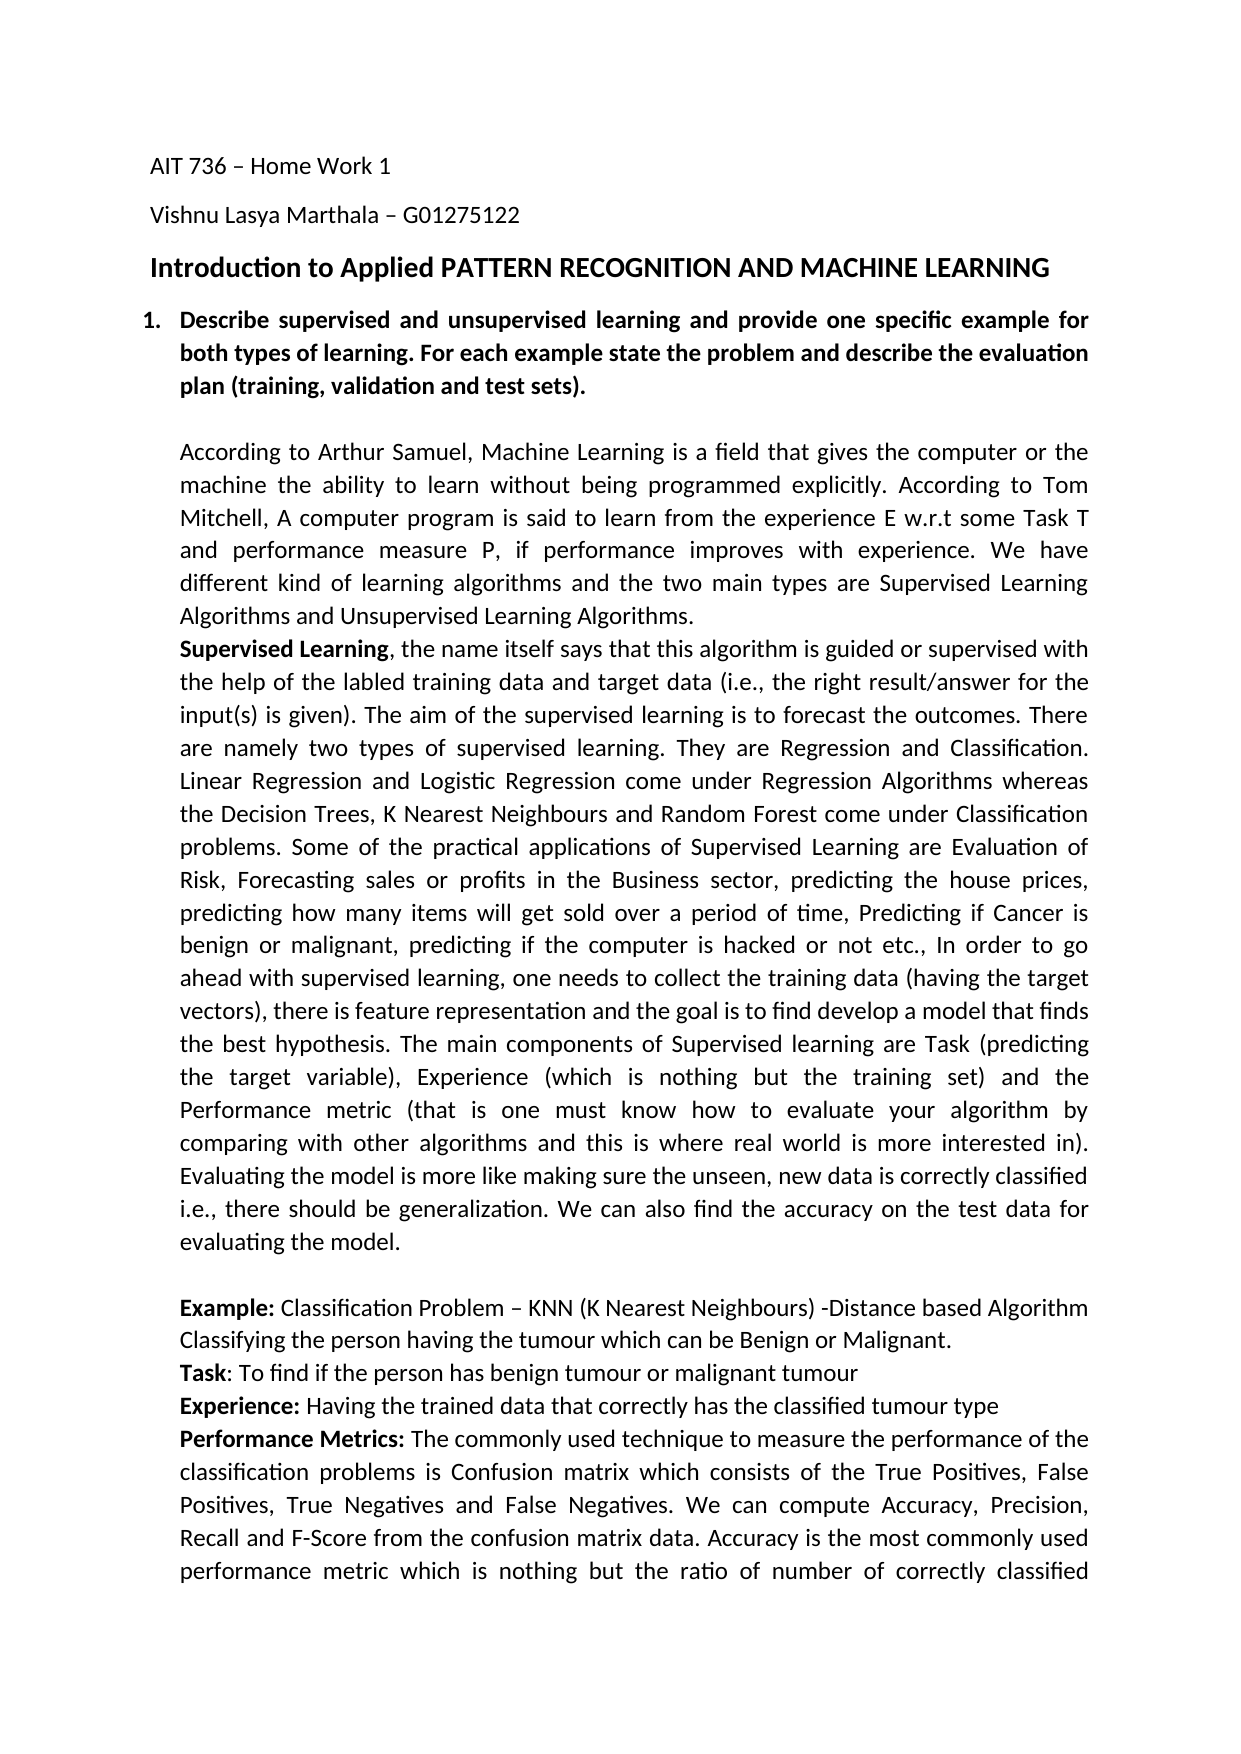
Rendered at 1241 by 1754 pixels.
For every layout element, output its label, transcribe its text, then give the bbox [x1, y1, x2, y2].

text Vishnu Lasya Marthala – G01275122 [150, 199, 1090, 230]
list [179, 1423, 1090, 1586]
list Supervised Learning, the name itself says that this algorithm is guided or supervised with the help of the labled training data and target data (i.e., the right result/answer for the input(s) is given). The aim of the supervised learning is to forecast the outcomes. There are namely two types of supervised learning. They are Regression and Classification. Linear Regression and Logistic Regression come under Regression Algorithms whereas the Decision Trees, K Nearest Neighbours and Random Forest come under Classification problems. Some of the practical applications of Supervised Learning are Evaluation of Risk, Forecasting sales or profits in the Business sector, predicting the house prices, predicting how many items will get sold over a period of time, Predicting if Cancer is benign or malignant, predicting if the computer is hacked or not etc., In order to go ahead with supervised learning, one needs to collect the training data (having the target vectors), there is feature representation and the goal is to find develop a model that finds the best hypothesis. The main components of Supervised learning are Task (predicting the target variable), Experience (which is nothing but the training set) and the Performance metric (that is one must know how to evaluate your algorithm by comparing with other algorithms and this is where real world is more interested in). Evaluating the model is more like making sure the unseen, new data is correctly classified i.e., there should be generalization. We can also find the accuracy on the test data for evaluating the model. [179, 633, 1090, 1256]
list Example: Classification Problem – KNN (K Nearest Neighbours) -Distance based Algorithm [179, 1292, 1090, 1322]
list Describe supervised and unsupervised learning and provide one specific example for both types of learning. For each example state the problem and describe the evaluation plan (training, validation and test sets). [142, 304, 1090, 401]
list Task: To find if the person has benign tumour or malignant tumour [179, 1358, 1090, 1388]
list Experience: Having the trained data that correctly has the classified tumour type [179, 1391, 1090, 1421]
text AIT 736 – Home Work 1 [150, 150, 1090, 181]
text Introduction to Applied PATTERN RECOGNITION AND MACHINE LEARNING [150, 249, 1090, 285]
list Classifying the person having the tumour which can be Benign or Malignant. [179, 1325, 1090, 1355]
list According to Arthur Samuel, Machine Learning is a field that gives the computer or the machine the ability to learn without being programmed explicitly. According to Tom Mitchell, A computer program is said to learn from the experience E w.r.t some Task T and performance measure P, if performance improves with experience. We have different kind of learning algorithms and the two main types are Supervised Learning Algorithms and Unsupervised Learning Algorithms. [179, 436, 1090, 631]
